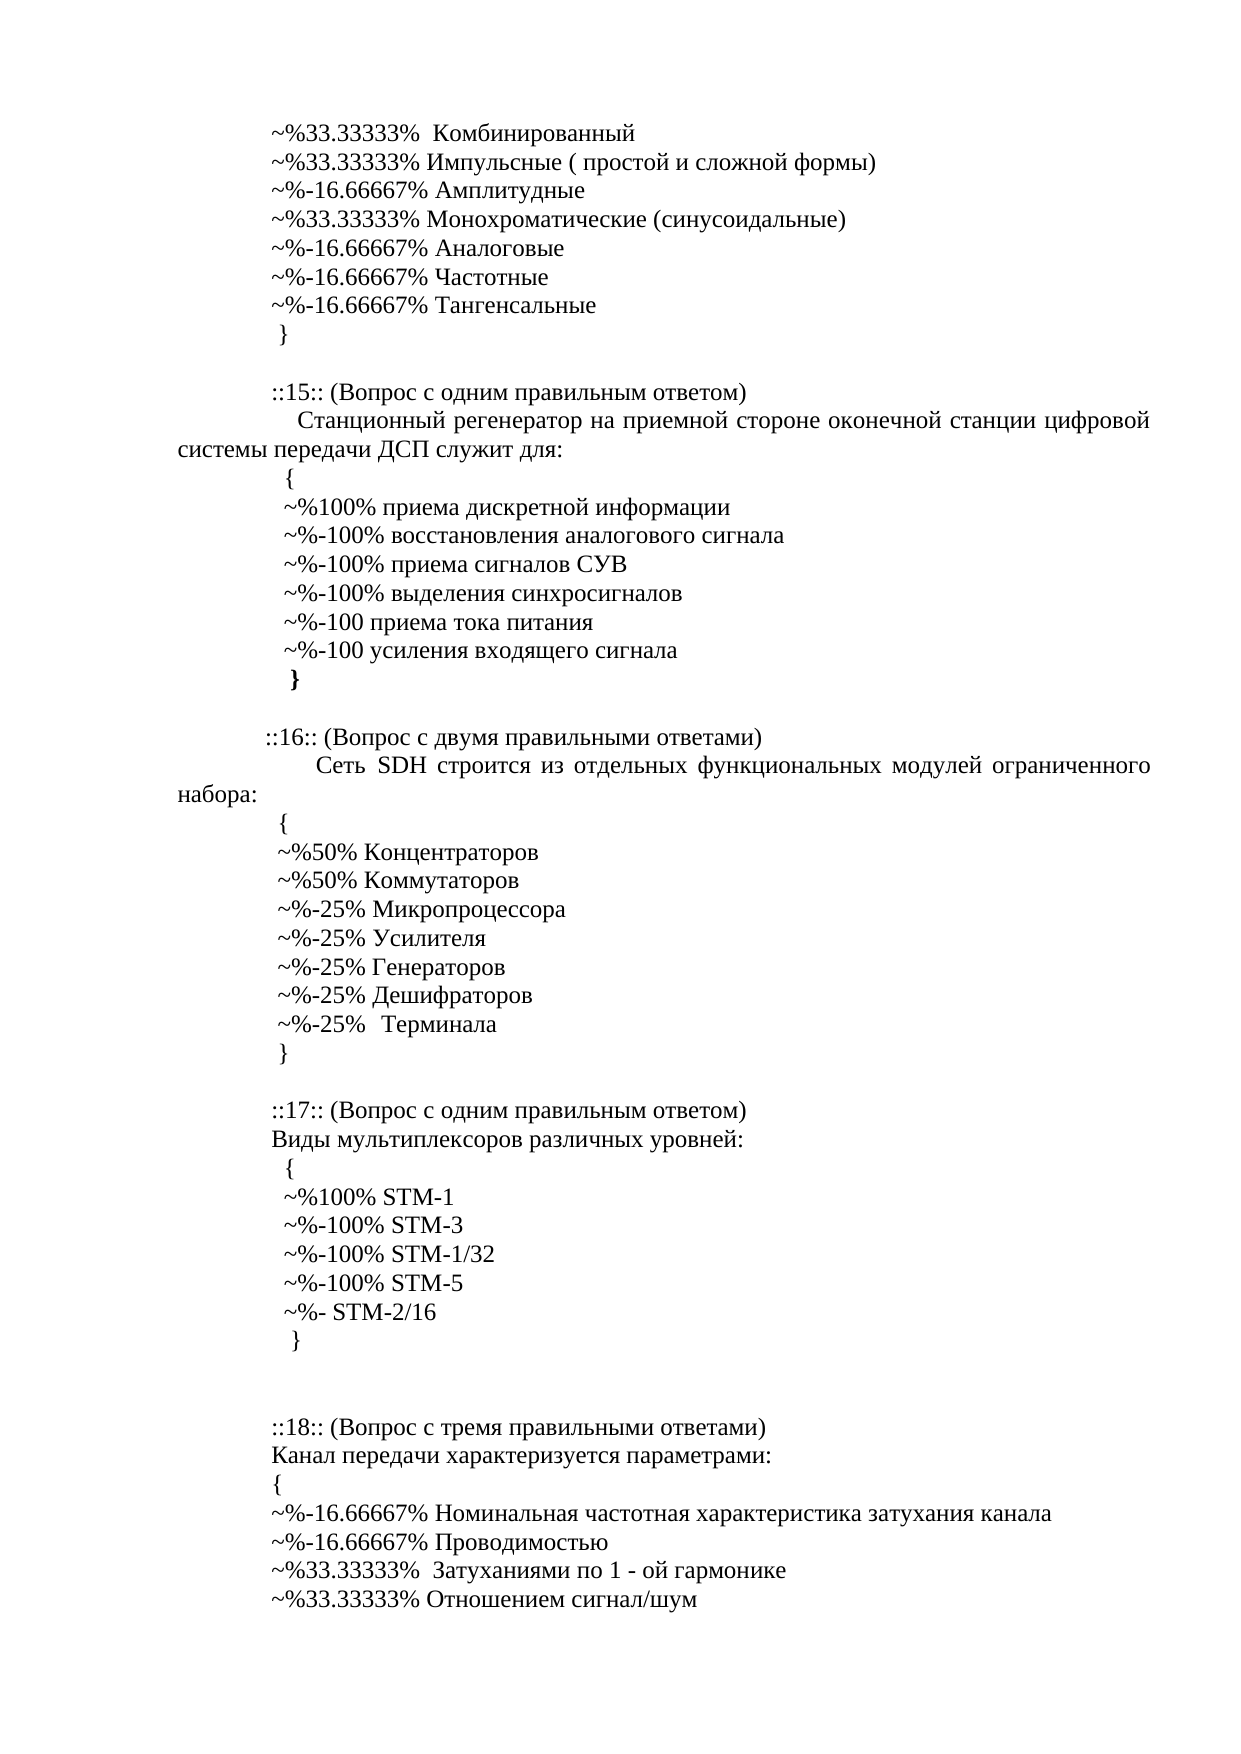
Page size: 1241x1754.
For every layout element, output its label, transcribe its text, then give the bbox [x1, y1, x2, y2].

text ~%50% Коммутаторов [177, 866, 1152, 894]
text ~%-25% Усилителя [177, 923, 1152, 952]
text ~%-16.66667% Амплитудные [177, 176, 1152, 204]
text } [177, 1326, 1152, 1354]
text ~%-100% STM-1/32 [177, 1239, 1152, 1268]
text ~%-100% STM-3 [177, 1211, 1152, 1239]
text ~%33.33333% Затуханиями по 1 - ой гармонике [177, 1556, 1152, 1584]
text ~%- STM-2/16 [177, 1297, 1152, 1326]
text Станционный регенератор на приемной стороне оконечной станции цифровой системы передачи ДСП служит для: [177, 406, 1152, 463]
text Сеть SDH строится из отдельных функциональных модулей ограниченного набора: [177, 751, 1152, 808]
text } [177, 664, 1152, 693]
text ~%-16.66667% Аналоговые [177, 233, 1152, 262]
text ~%-16.66667% Тангенсальные [177, 291, 1152, 319]
text ~%-100% приема сигналов СУВ [177, 549, 1152, 578]
text } [177, 319, 1152, 348]
text ~%100% STM-1 [177, 1182, 1152, 1211]
text ~%-16.66667% Номинальная частотная характеристика затухания канала [177, 1498, 1152, 1527]
text ~%-16.66667% Проводимостью [177, 1527, 1152, 1556]
text ::17:: (Вопрос с одним правильным ответом) [177, 1096, 1152, 1124]
text { [177, 463, 1152, 492]
text ~%-100% выделения синхросигналов [177, 578, 1152, 607]
text } [177, 1038, 1152, 1067]
text ~%-25% Дешифраторов [177, 981, 1152, 1009]
text ~%33.33333% Комбинированный [177, 118, 1152, 147]
text ~%33.33333% Монохроматические (синусоидальные) [177, 204, 1152, 233]
text { [177, 808, 1152, 837]
text ~%33.33333% Импульсные ( простой и сложной формы) [177, 147, 1152, 176]
text ::16:: (Вопрос с двумя правильными ответами) [177, 722, 1152, 751]
text Канал передачи характеризуется параметрами: [177, 1441, 1152, 1469]
text ~%-25% Микропроцессора [177, 894, 1152, 923]
text ~%-100 приема тока питания [177, 607, 1152, 636]
text ~%50% Концентраторов [177, 837, 1152, 866]
text ~%-100% STM-5 [177, 1268, 1152, 1297]
text ~%-25% Терминала [177, 1009, 1152, 1038]
text Виды мультиплексоров различных уровней: [177, 1124, 1152, 1153]
text ::15:: (Вопрос с одним правильным ответом) [177, 377, 1152, 406]
text ~%100% приема дискретной информации [177, 492, 1152, 521]
text { [177, 1469, 1152, 1498]
text ~%-100 усиления входящего сигнала [177, 636, 1152, 664]
text ::18:: (Вопрос с тремя правильными ответами) [177, 1412, 1152, 1441]
text { [177, 1153, 1152, 1182]
text ~%-100% восстановления аналогового сигнала [177, 521, 1152, 549]
text ~%-16.66667% Частотные [177, 262, 1152, 291]
text ~%-25% Генераторов [177, 952, 1152, 981]
text ~%33.33333% Отношением сигнал/шум [177, 1584, 1152, 1613]
